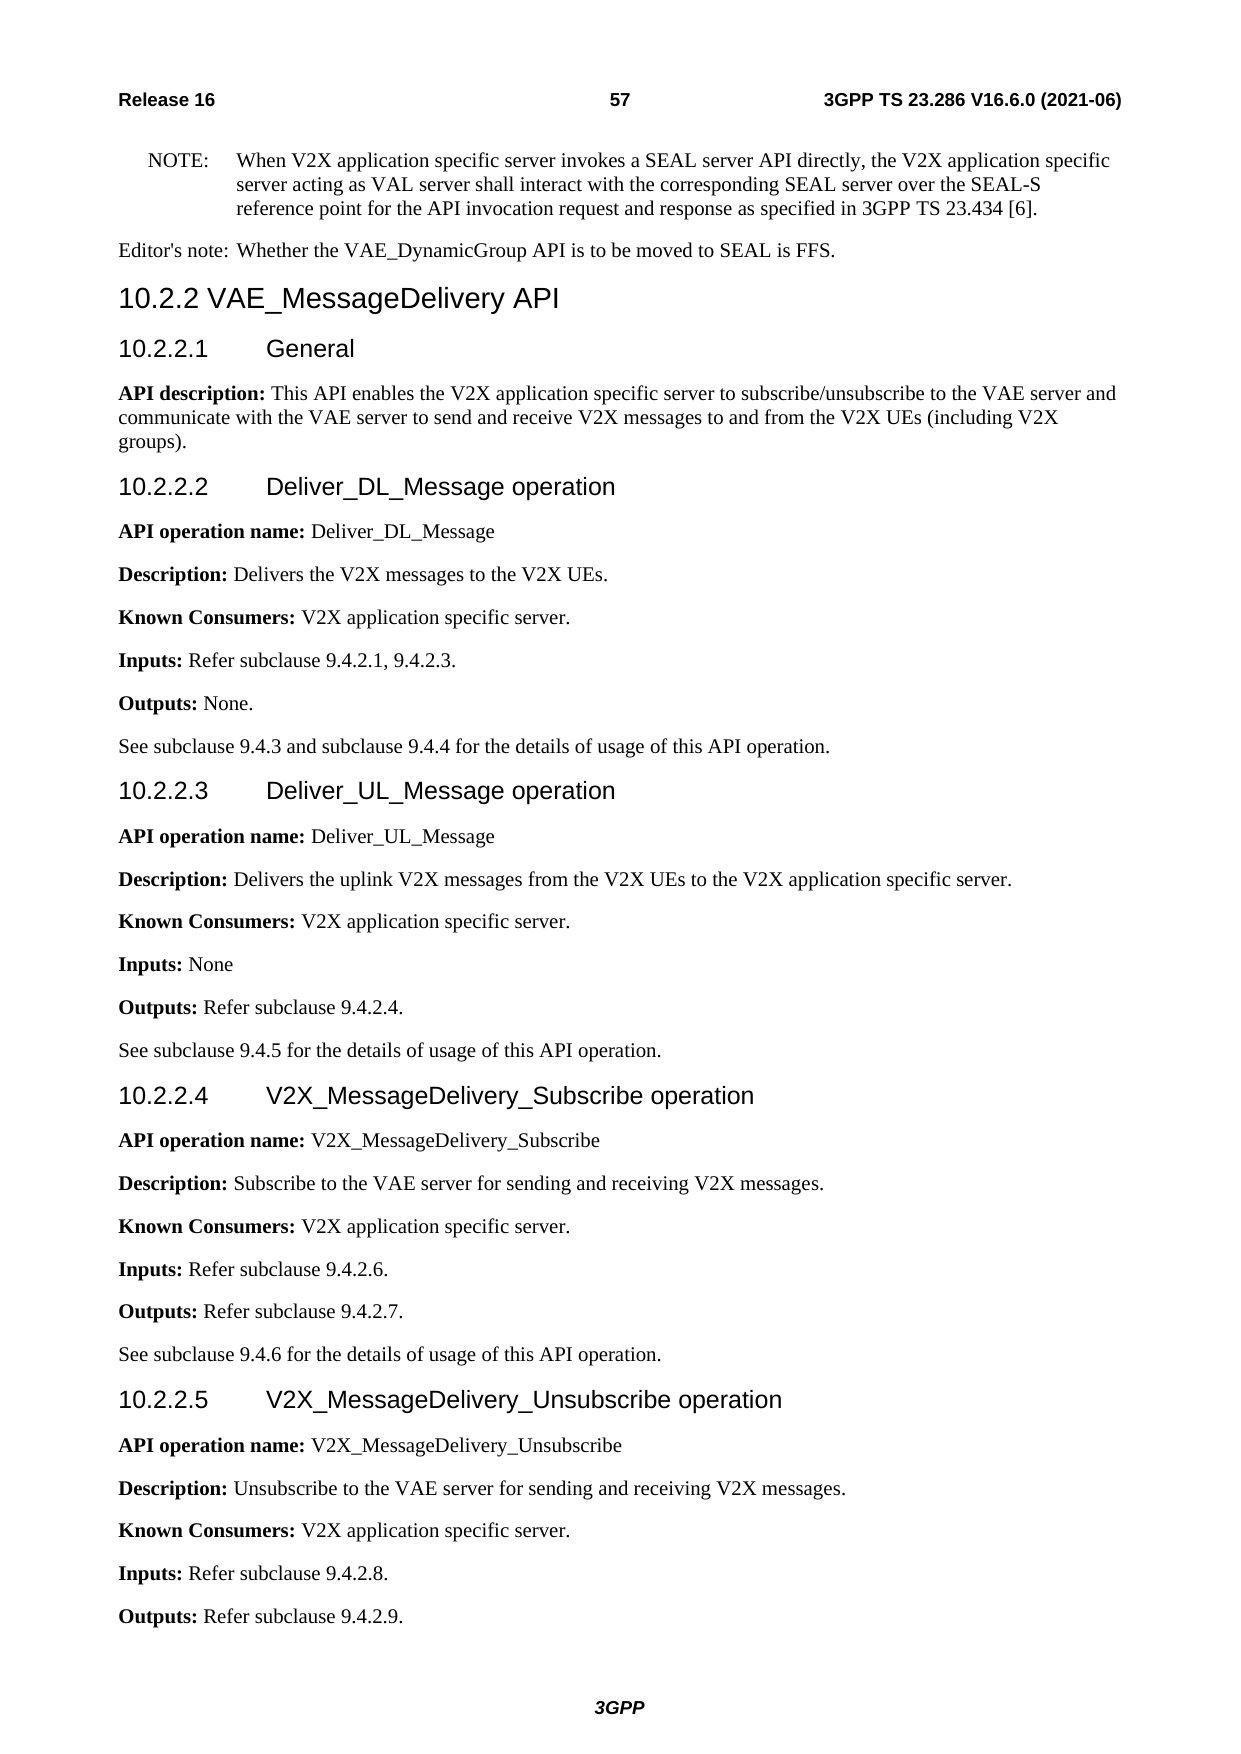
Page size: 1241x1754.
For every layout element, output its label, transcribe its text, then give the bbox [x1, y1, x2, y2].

text Known Consumers: V2X application specific server. [118, 605, 1122, 629]
subtitle 10.2.2 VAE_MessageDelivery API [118, 281, 1122, 315]
subtitle 10.2.2.5 V2X_MessageDelivery_Unsubscribe operation [118, 1385, 1122, 1414]
text Outputs: None. [118, 691, 1122, 715]
text API operation name: V2X_MessageDelivery_Subscribe [118, 1128, 1122, 1152]
text Outputs: Refer subclause 9.4.2.4. [118, 995, 1122, 1019]
text API description: This API enables the V2X application specific server to subscribe/unsubscribe to the VAE server and communicate with the VAE server to send and receive V2X messages to and from the V2X UEs (including V2X groups). [118, 381, 1122, 453]
text Description: Subscribe to the VAE server for sending and receiving V2X messages. [118, 1171, 1122, 1195]
text Inputs: Refer subclause 9.4.2.6. [118, 1257, 1122, 1281]
text Description: Delivers the V2X messages to the V2X UEs. [118, 562, 1122, 586]
text Inputs: None [118, 952, 1122, 976]
text Known Consumers: V2X application specific server. [118, 909, 1122, 933]
text See subclause 9.4.5 for the details of usage of this API operation. [118, 1038, 1122, 1062]
text API operation name: Deliver_DL_Message [118, 519, 1122, 543]
subtitle 10.2.2.3 Deliver_UL_Message operation [118, 776, 1122, 805]
text Outputs: Refer subclause 9.4.2.9. [118, 1604, 1122, 1628]
subtitle 10.2.2.4 V2X_MessageDelivery_Subscribe operation [118, 1081, 1122, 1109]
text Description: Delivers the uplink V2X messages from the V2X UEs to the V2X application specific server. [118, 867, 1122, 891]
subtitle 10.2.2.2 Deliver_DL_Message operation [118, 472, 1122, 501]
text API operation name: Deliver_UL_Message [118, 824, 1122, 848]
text Editor's note: Whether the VAE_DynamicGroup API is to be moved to SEAL is FFS. [118, 238, 1122, 262]
text See subclause 9.4.3 and subclause 9.4.4 for the details of usage of this API operation. [118, 733, 1122, 758]
text Known Consumers: V2X application specific server. [118, 1518, 1122, 1542]
text NOTE: When V2X application specific server invokes a SEAL server API directly, the V2X application specific server acting as VAL server shall interact with the corresponding SEAL server over the SEAL-S reference point for the API invocation request and response as specified in 3GPP TS 23.434 [6]. [148, 147, 1122, 220]
text See subclause 9.4.6 for the details of usage of this API operation. [118, 1342, 1122, 1366]
text Inputs: Refer subclause 9.4.2.1, 9.4.2.3. [118, 648, 1122, 672]
text Outputs: Refer subclause 9.4.2.7. [118, 1299, 1122, 1323]
text API operation name: V2X_MessageDelivery_Unsubscribe [118, 1433, 1122, 1457]
text Known Consumers: V2X application specific server. [118, 1214, 1122, 1238]
text Inputs: Refer subclause 9.4.2.8. [118, 1561, 1122, 1585]
subtitle 10.2.2.1 General [118, 333, 1122, 362]
text Description: Unsubscribe to the VAE server for sending and receiving V2X messages. [118, 1475, 1122, 1499]
